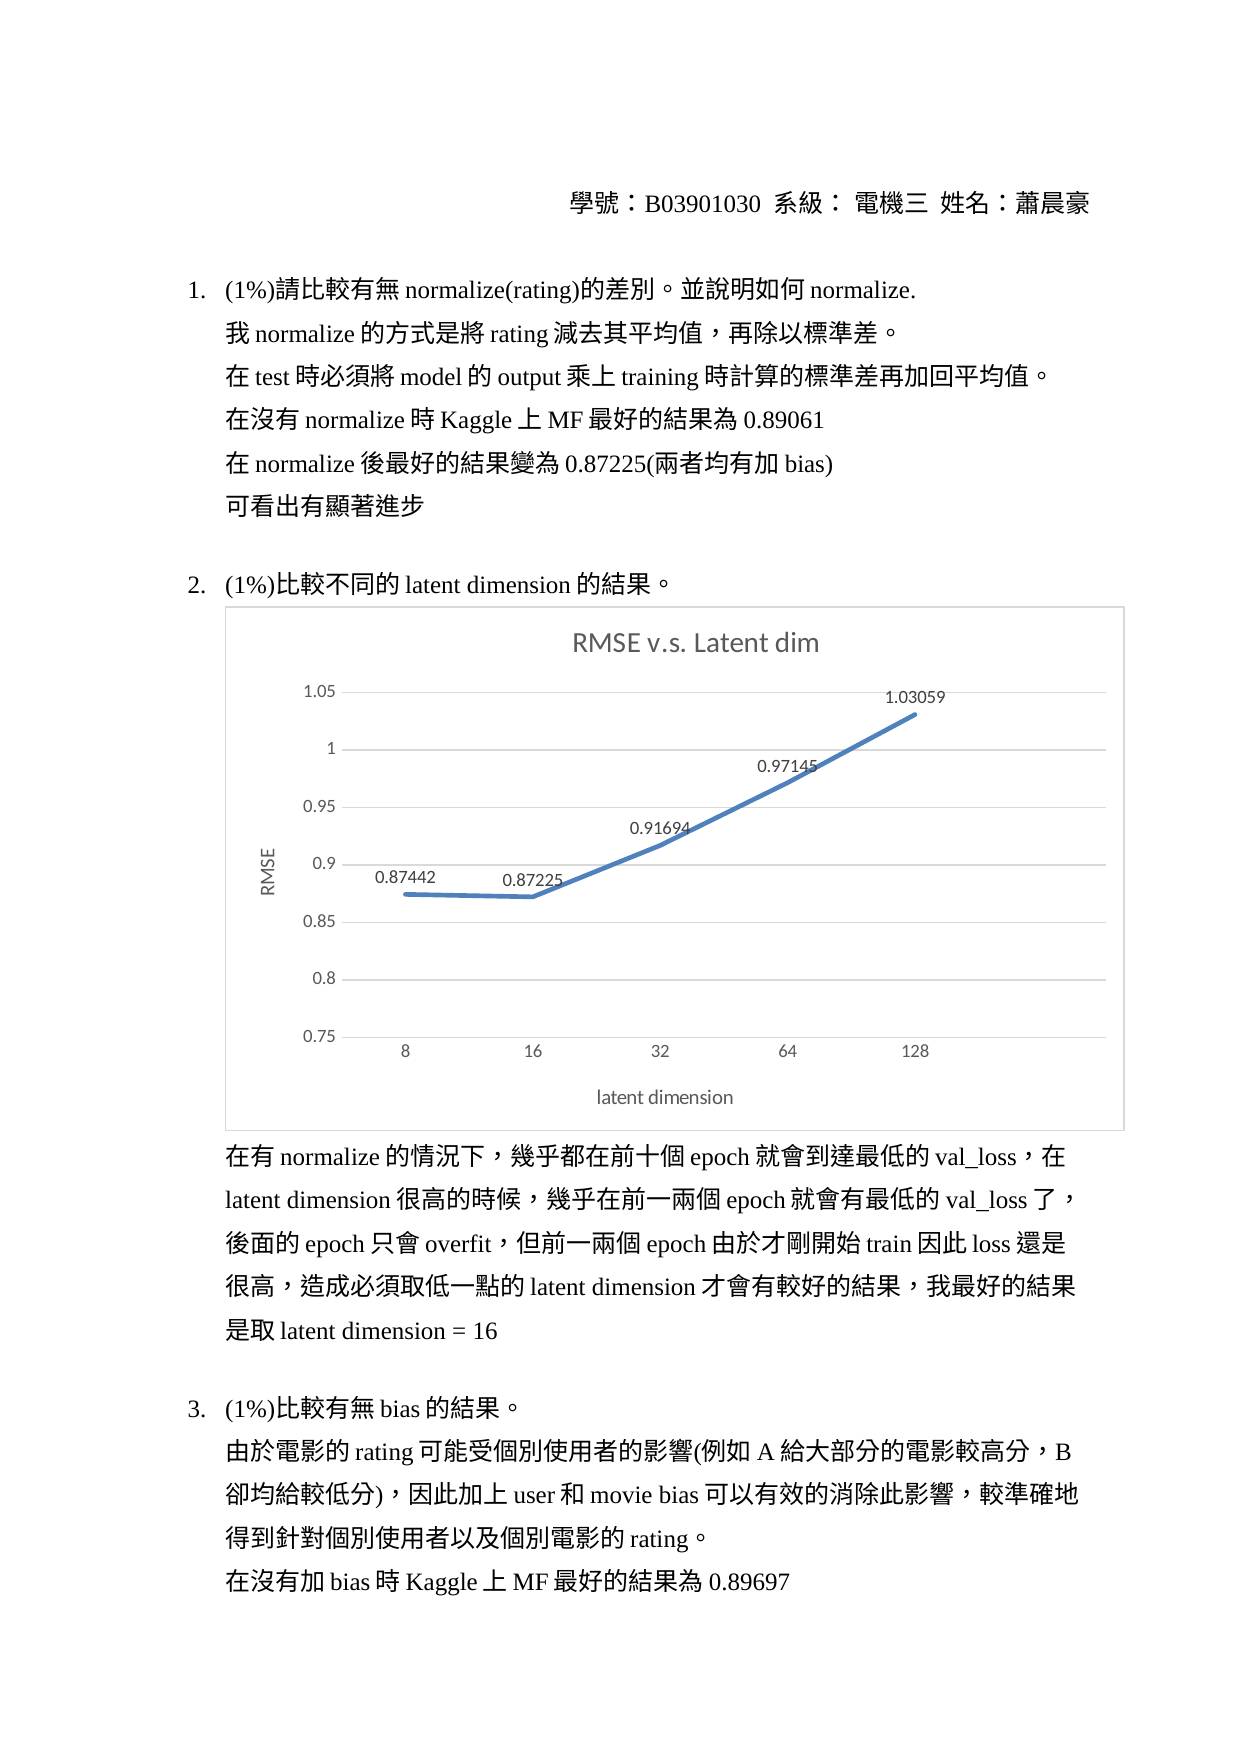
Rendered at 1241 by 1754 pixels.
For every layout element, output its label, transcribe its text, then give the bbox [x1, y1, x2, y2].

text 在normalize後最好的結果變為0.87225(兩者均有加bias) [225, 443, 1090, 479]
list (1%)比較有無bias的結果。 由於電影的rating可能受個別使用者的影響(例如A給大部分的電影較高分，B卻均給較低分)，因此加上user和movie bias可以有效的消除此影響，較準確地得到針對個別使用者以及個別電影的rating。 [187, 1388, 1090, 1554]
text 學號：B03901030 系級： 電機三 姓名：蕭晨豪 [150, 183, 1090, 219]
text 可看出有顯著進步 [225, 487, 1090, 523]
list (1%)比較不同的latent dimension的結果。 [187, 565, 1090, 1131]
text 在有normalize的情況下，幾乎都在前十個epoch就會到達最低的val_loss，在latent dimension很高的時候，幾乎在前一兩個epoch就會有最低的val_loss了，後面的epoch只會overfit，但前一兩個epoch由於才剛開始train因此loss還是很高，造成必須取低一點的latent dimension才會有較好的結果，我最好的結果是取latent dimension = 16 [225, 1136, 1090, 1346]
list (1%)請比較有無normalize(rating)的差別。並說明如何normalize. 我normalize的方式是將rating減去其平均值，再除以標準差。 [187, 269, 1090, 349]
text 在沒有加bias時Kaggle上MF最好的結果為0.89697 [150, 1562, 1090, 1598]
text 在沒有normalize時Kaggle上MF最好的結果為0.89061 [225, 400, 1090, 436]
text 在test時必須將model的output乘上training時計算的標準差再加回平均值。 [225, 356, 1090, 393]
